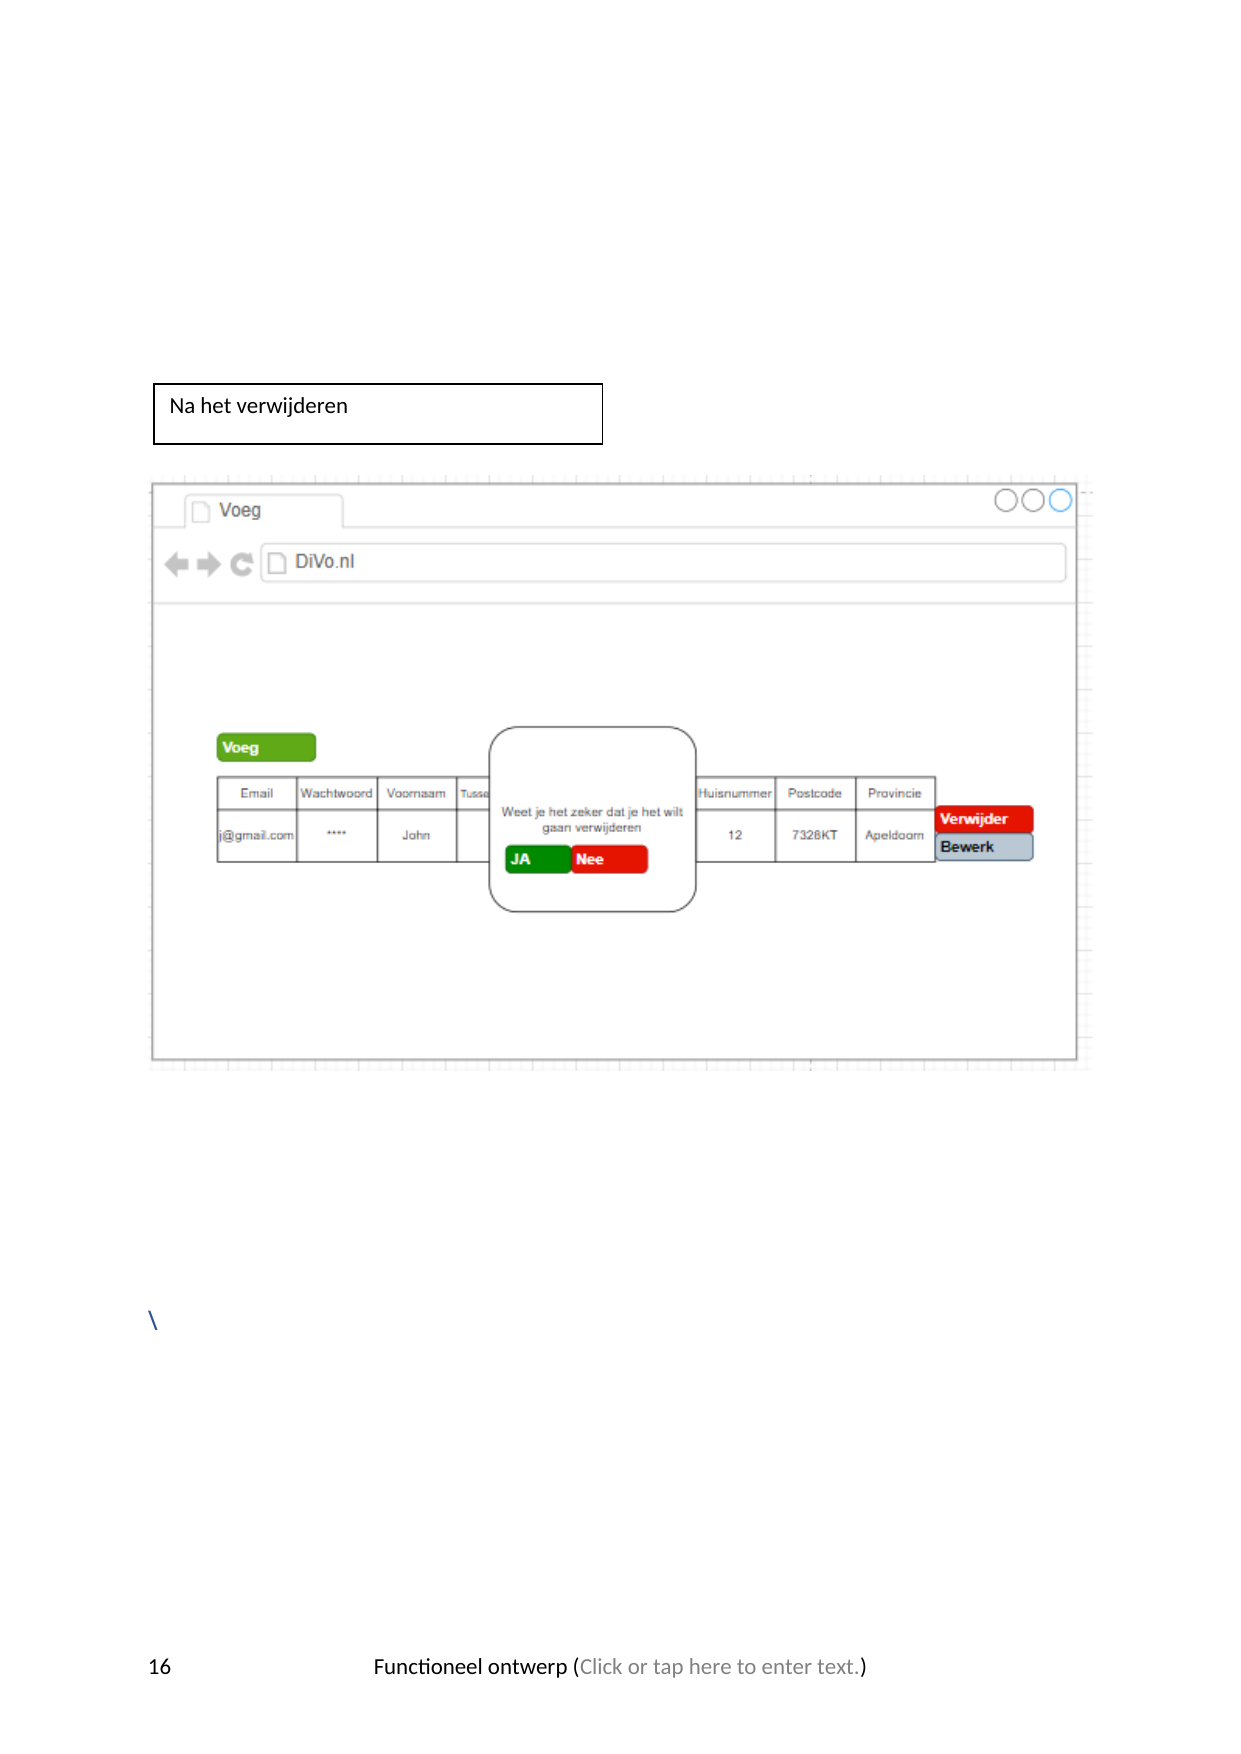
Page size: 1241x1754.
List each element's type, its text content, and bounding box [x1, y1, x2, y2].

subtitle \ [148, 1301, 1093, 1338]
picture [147, 475, 1093, 1071]
